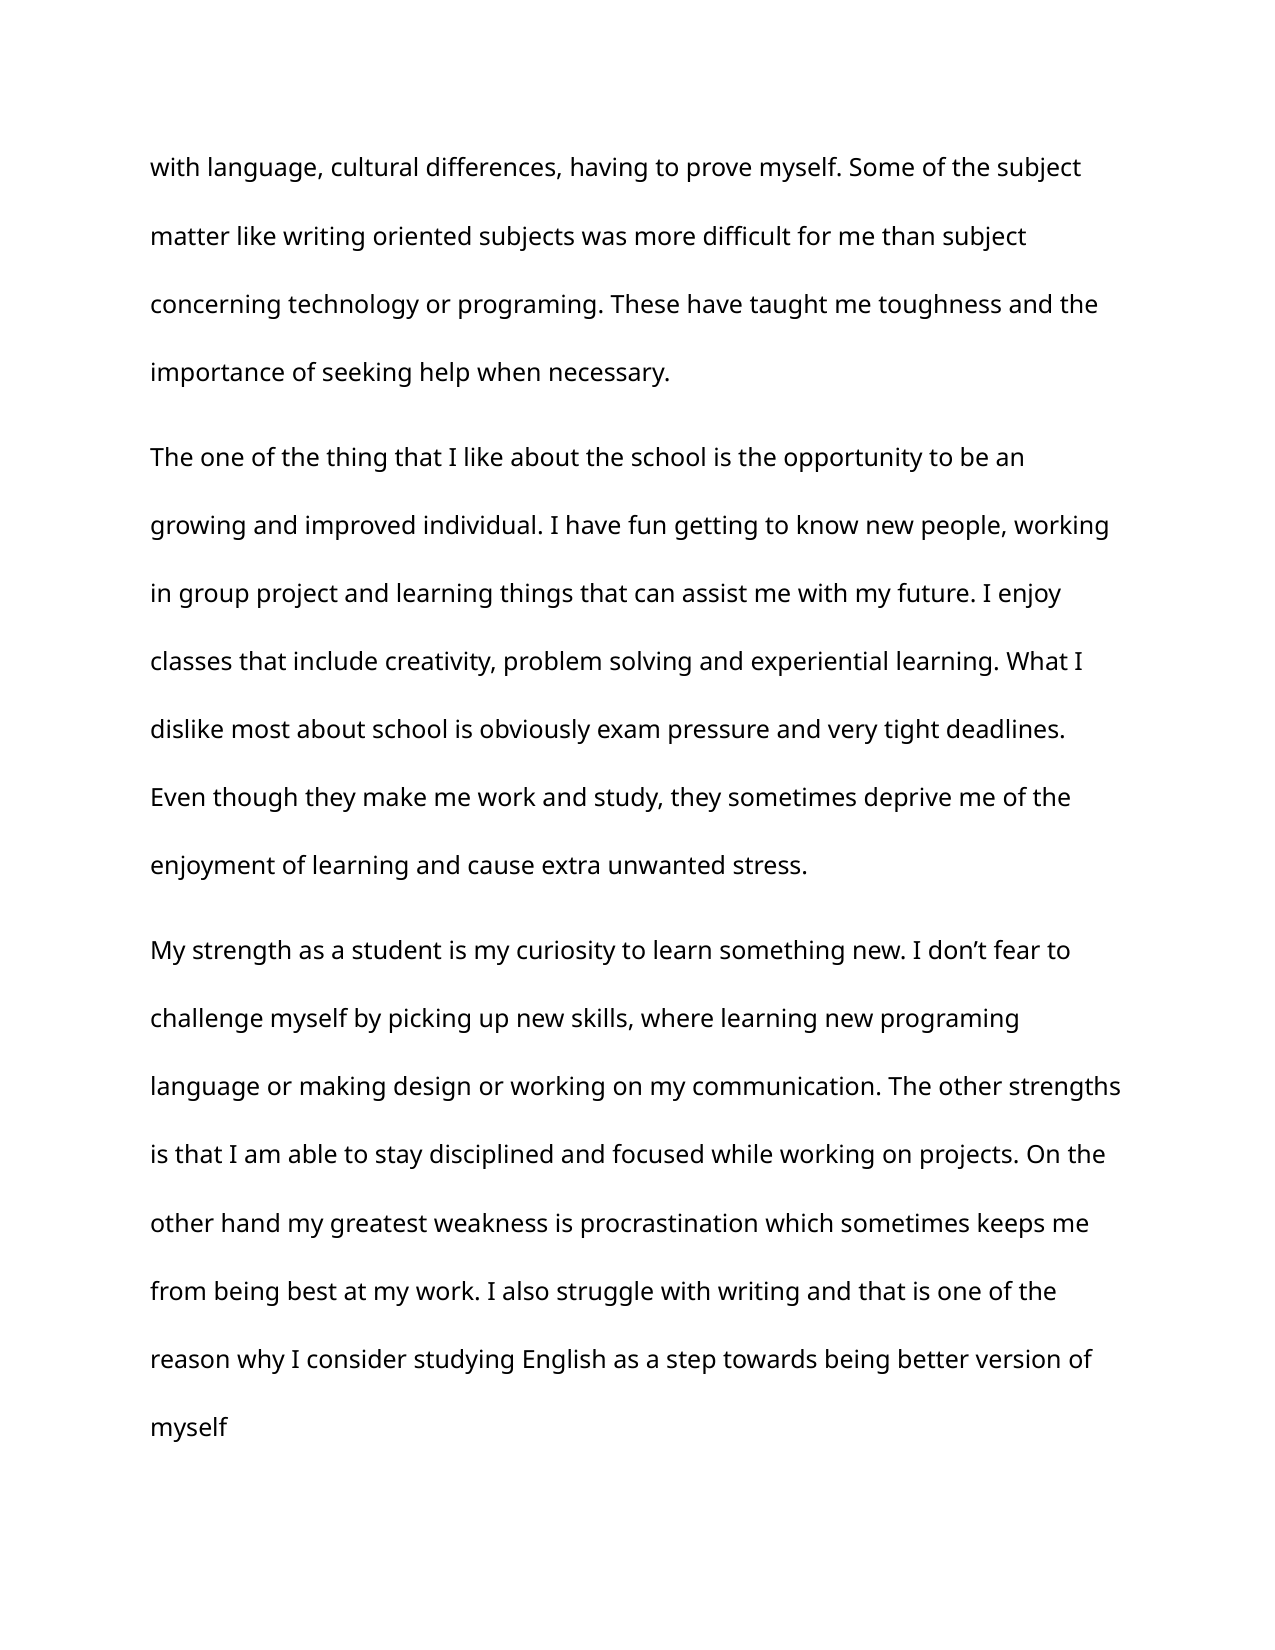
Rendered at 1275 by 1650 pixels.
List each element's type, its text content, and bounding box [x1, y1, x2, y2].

text The one of the thing that I like about the school is the opportunity to be an growing and improved individual. I have fun getting to know new people, working in group project and learning things that can assist me with my future. I enjoy classes that include creativity, problem solving and experiential learning. What I dislike most about school is obviously exam pressure and very tight deadlines. Even though they make me work and study, they sometimes deprive me of the enjoyment of learning and cause extra unwanted stress. [150, 439, 1125, 882]
text My strength as a student is my curiosity to learn something new. I don’t fear to challenge myself by picking up new skills, where learning new programing language or making design or working on my communication. The other strengths is that I am able to stay disciplined and focused while working on projects. On the other hand my greatest weakness is procrastination which sometimes keeps me from being best at my work. I also struggle with writing and that is one of the reason why I consider studying English as a step towards being better version of myself [150, 933, 1125, 1444]
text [150, 150, 1125, 388]
